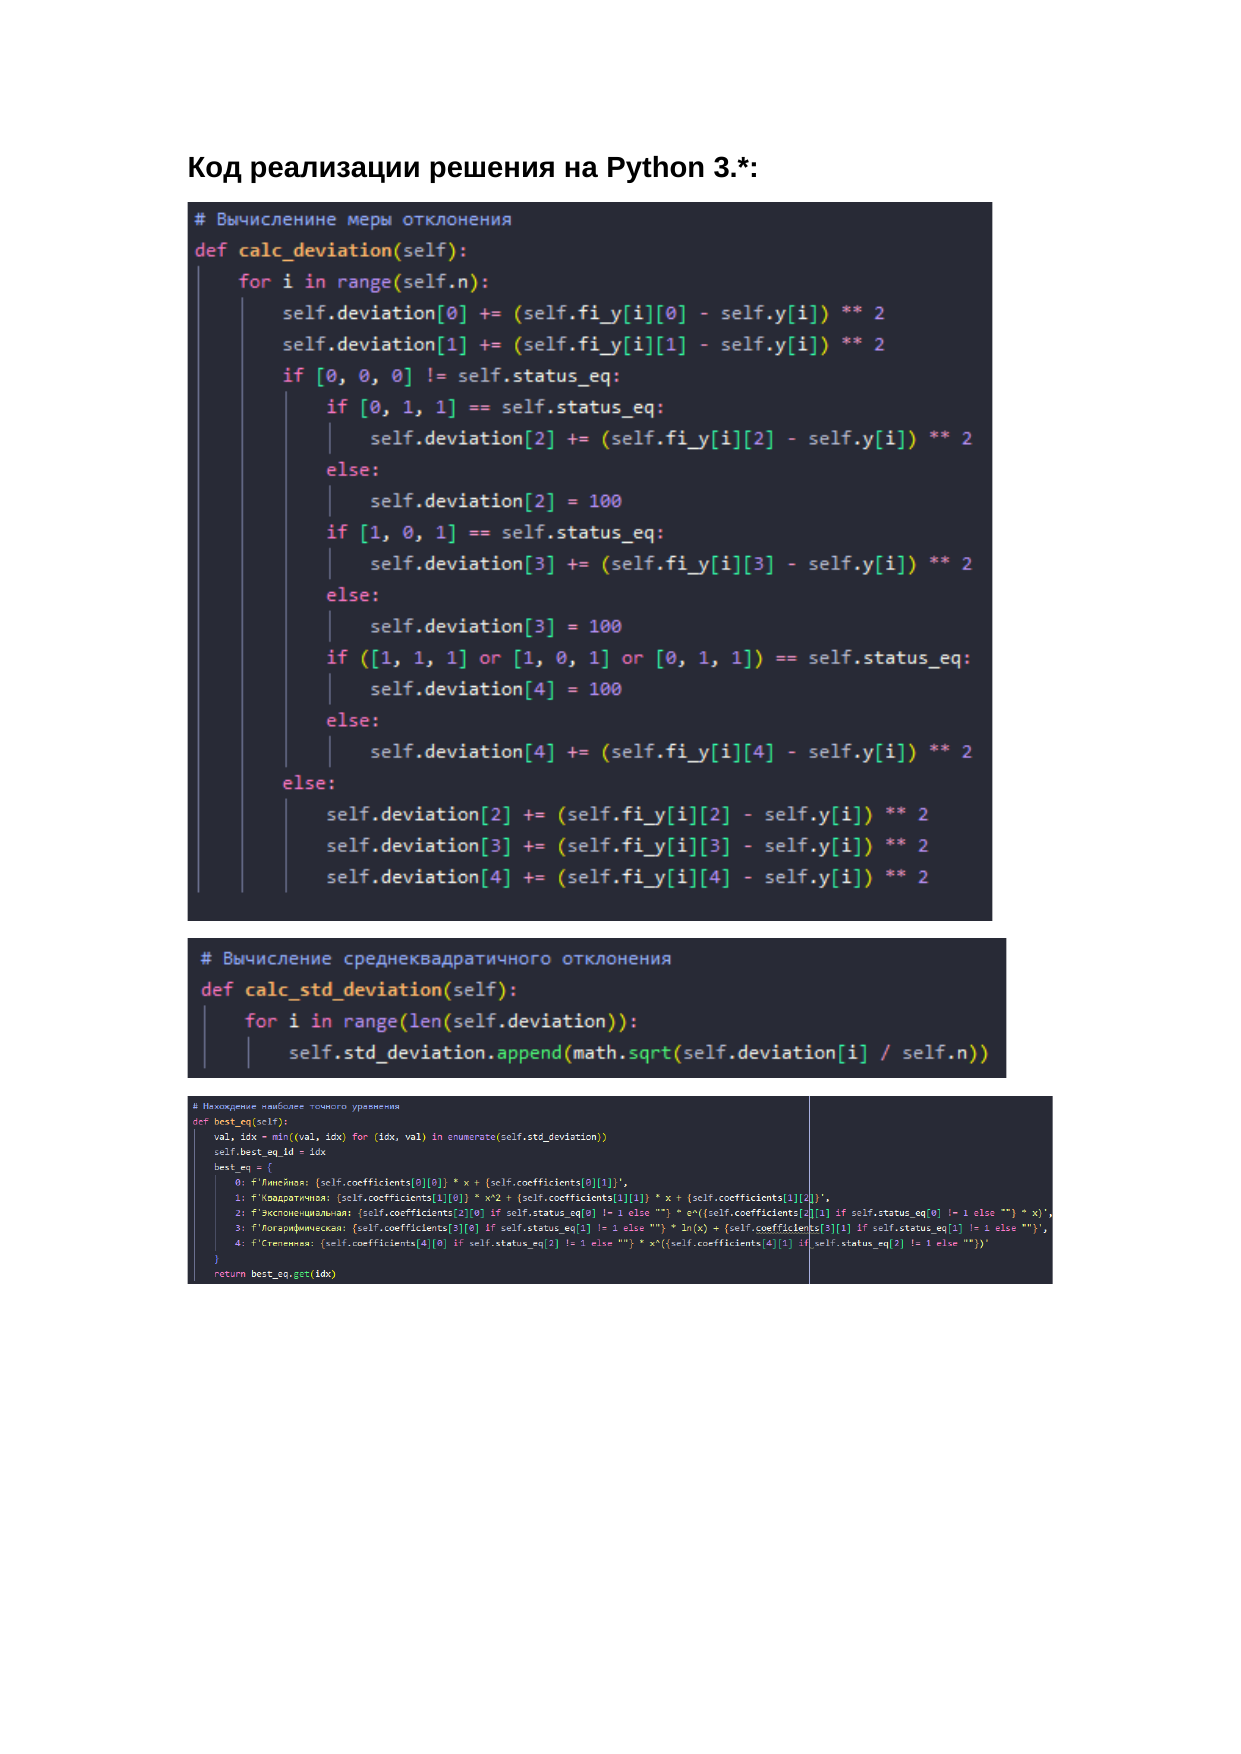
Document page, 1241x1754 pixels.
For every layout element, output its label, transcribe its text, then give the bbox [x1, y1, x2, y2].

picture [187, 202, 993, 921]
picture [187, 1096, 1053, 1284]
picture [187, 938, 1007, 1078]
text Код реализации решения на Python 3.*: [187, 150, 1053, 183]
